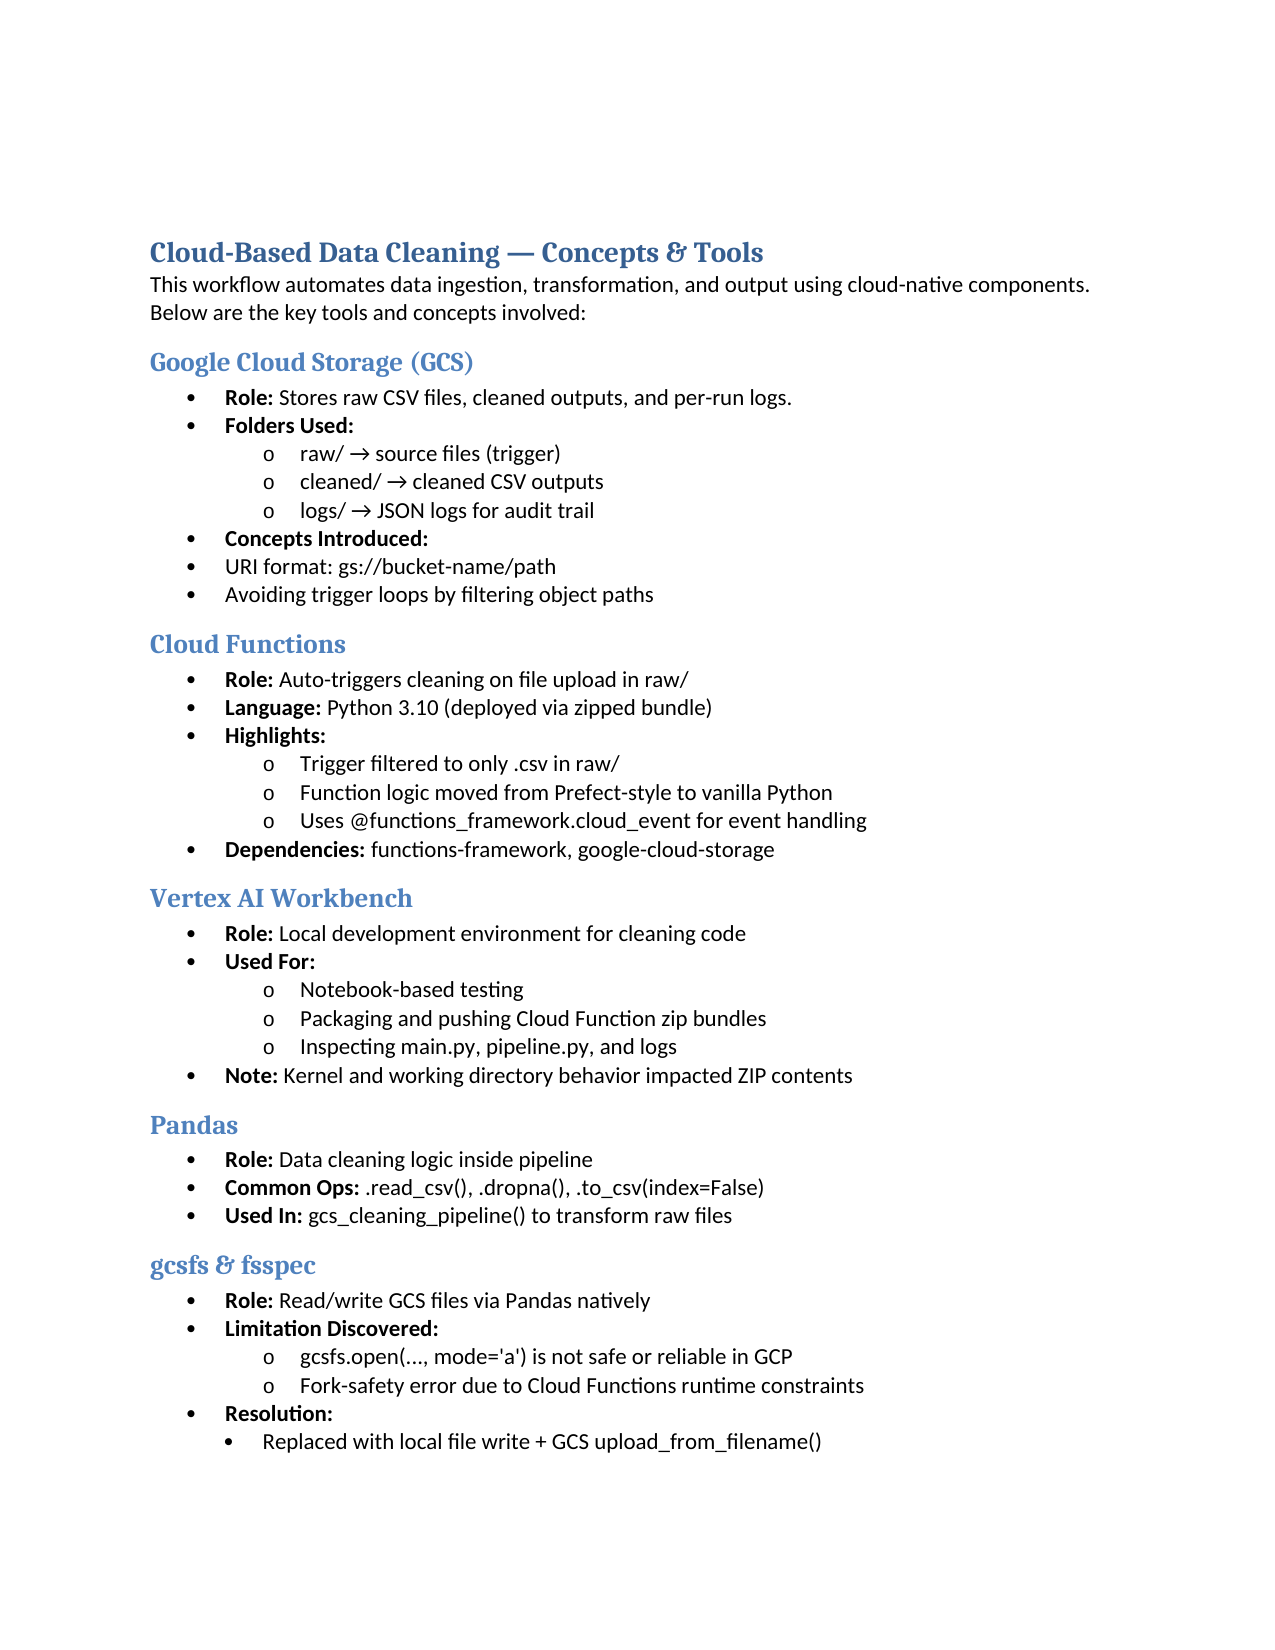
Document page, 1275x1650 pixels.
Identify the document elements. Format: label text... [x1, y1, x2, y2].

subtitle Cloud-Based Data Cleaning — Concepts & Tools [150, 237, 1125, 270]
subtitle Vertex AI Workbench [150, 883, 1125, 915]
subtitle Pandas [150, 1110, 1125, 1141]
list Uses @functions_framework.cloud_event for event handling [262, 806, 1125, 835]
list cleaned/ → cleaned CSV outputs [262, 467, 1125, 496]
list Trigger filtered to only .csv in raw/ [262, 749, 1125, 778]
list Role: Stores raw CSV files, cleaned outputs, and per-run logs. [187, 383, 1125, 411]
list Replaced with local file write + GCS upload_from_filename() [225, 1427, 1125, 1455]
list raw/ → source files (trigger) [262, 439, 1125, 467]
list Note: Kernel and working directory behavior impacted ZIP contents [187, 1061, 1125, 1089]
list URI format: gs://bucket-name/path [187, 552, 1125, 580]
list Inspecting main.py, pipeline.py, and logs [262, 1032, 1125, 1061]
list Common Ops: .read_csv(), .dropna(), .to_csv(index=False) [187, 1173, 1125, 1202]
list Role: Local development environment for cleaning code [187, 919, 1125, 947]
list Limitation Discovered: [187, 1314, 1125, 1342]
list logs/ → JSON logs for audit trail [262, 496, 1125, 524]
subtitle gcsfs & fsspec [150, 1250, 1125, 1282]
list Dependencies: functions-framework, google-cloud-storage [187, 835, 1125, 863]
list Role: Auto-triggers cleaning on file upload in raw/ [187, 665, 1125, 693]
list Role: Read/write GCS files via Pandas natively [187, 1286, 1125, 1314]
list Role: Data cleaning logic inside pipeline [187, 1146, 1125, 1173]
list Packaging and pushing Cloud Function zip bundles [262, 1004, 1125, 1032]
list Concepts Introduced: [187, 524, 1125, 552]
list Resolution: [187, 1399, 1125, 1427]
subtitle Cloud Functions [150, 629, 1125, 660]
list Language: Python 3.10 (deployed via zipped bundle) [187, 693, 1125, 721]
list Fork-safety error due to Cloud Functions runtime constraints [262, 1371, 1125, 1399]
list Used In: gcs_cleaning_pipeline() to transform raw files [187, 1202, 1125, 1229]
list Notebook-based testing [262, 975, 1125, 1004]
list Function logic moved from Prefect-style to vanilla Python [262, 778, 1125, 806]
subtitle Google Cloud Storage (GCS) [150, 347, 1125, 378]
list Folders Used: [187, 411, 1125, 439]
text This workflow automates data ingestion, transformation, and output using cloud-native components. Below are the key tools and concepts involved: [150, 270, 1125, 326]
list gcsfs.open(..., mode='a') is not safe or reliable in GCP [262, 1342, 1125, 1371]
list Highlights: [187, 721, 1125, 749]
list Used For: [187, 947, 1125, 975]
list Avoiding trigger loops by filtering object paths [187, 580, 1125, 608]
